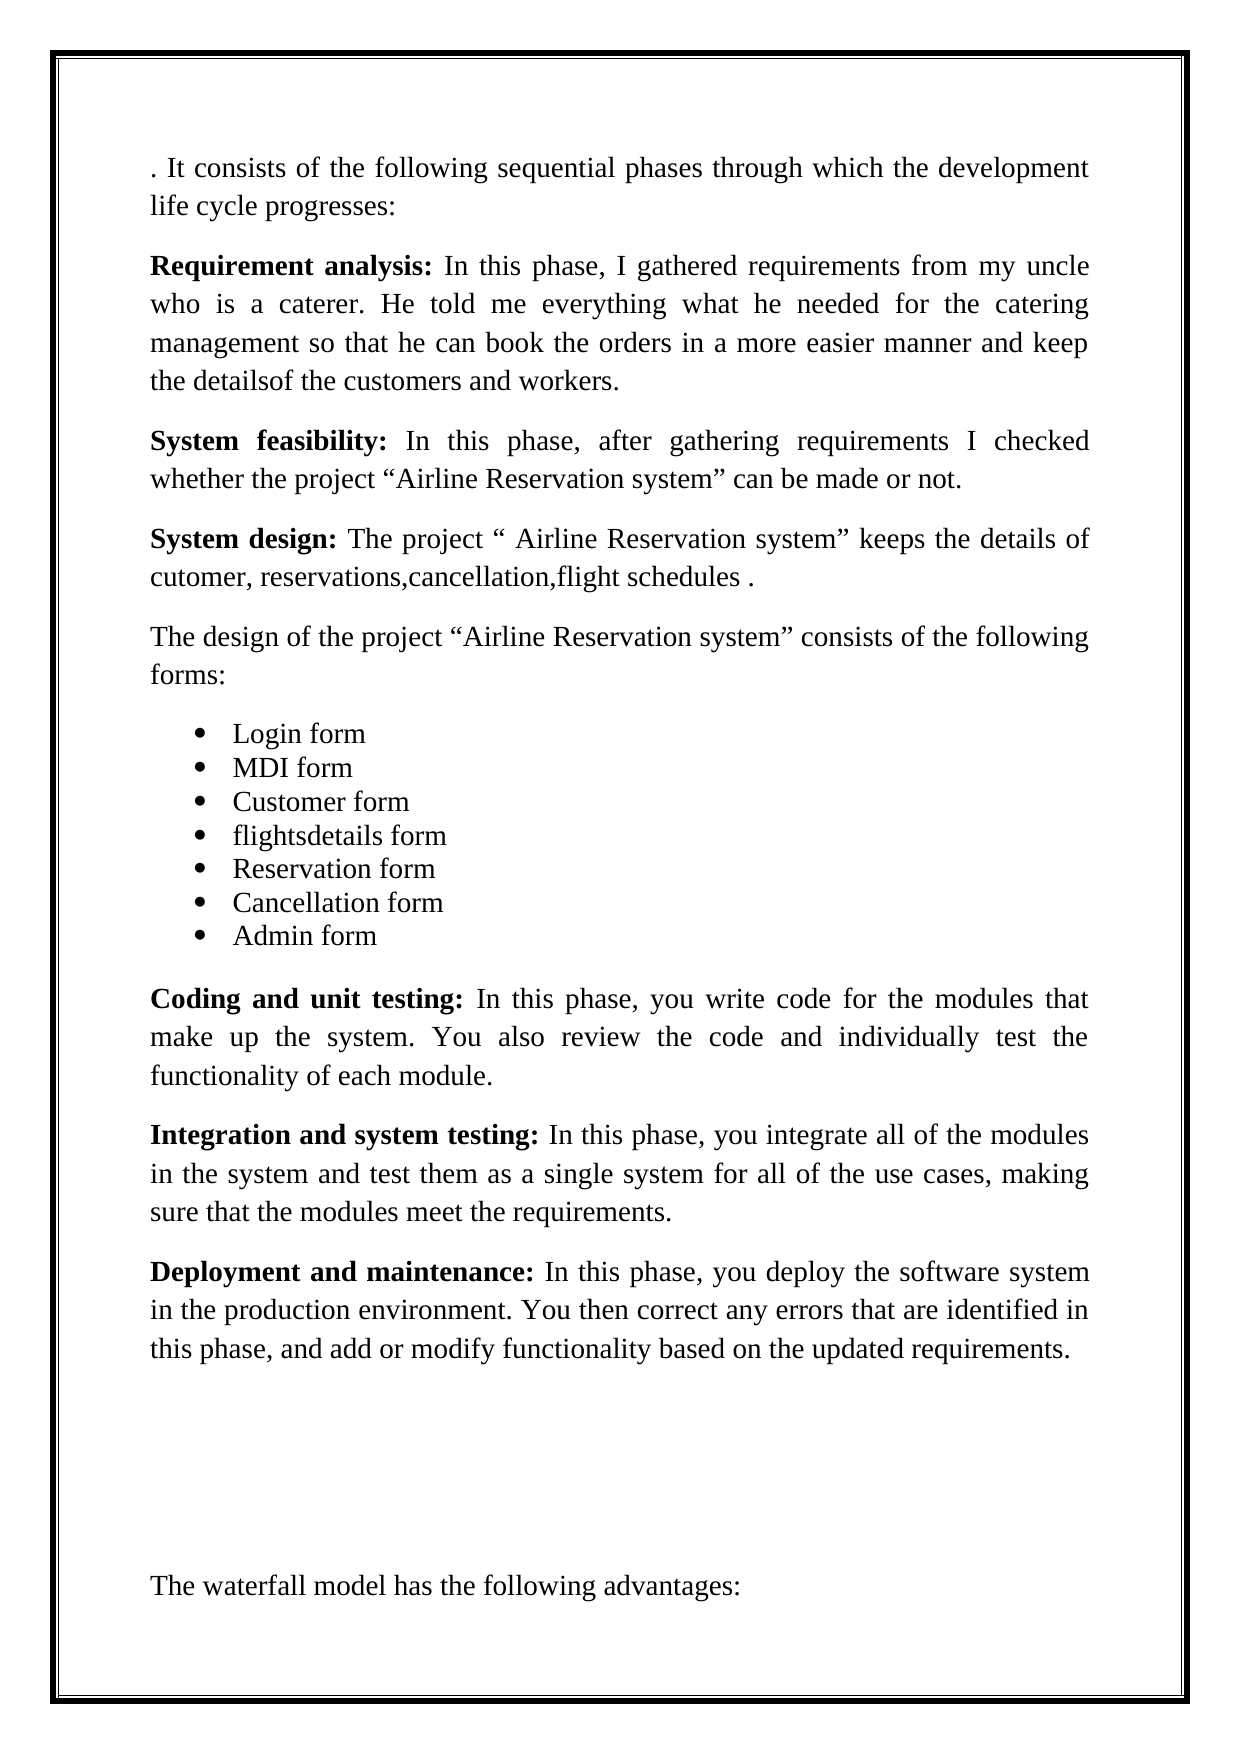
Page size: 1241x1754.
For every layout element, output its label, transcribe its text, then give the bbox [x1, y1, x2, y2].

text System feasibility: In this phase, after gathering requirements I checked whether the project “Airline Reservation system” can be made or not. [150, 423, 1090, 495]
text Deployment and maintenance: In this phase, you deploy the software system in the production environment. You then correct any errors that are identified in this phase, and add or modify functionality based on the updated requirements. [150, 1254, 1090, 1364]
list Login form [195, 717, 1090, 750]
list Cancellation form [195, 885, 1090, 918]
list Admin form [195, 918, 1090, 952]
text The waterfall model has the following advantages: [150, 1568, 1090, 1602]
text System design: The project “ Airline Reservation system” keeps the details of cutomer, reservations,cancellation,flight schedules . [150, 521, 1090, 593]
text The design of the project “Airline Reservation system” consists of the following forms: [150, 619, 1090, 691]
text Coding and unit testing: In this phase, you write code for the modules that make up the system. You also review the code and individually test the functionality of each module. [150, 981, 1090, 1092]
text Integration and system testing: In this phase, you integrate all of the modules in the system and test them as a single system for all of the use cases, making sure that the modules meet the requirements. [150, 1117, 1090, 1228]
text . It consists of the following sequential phases through which the development life cycle progresses: [150, 150, 1090, 222]
text Requirement analysis: In this phase, I gathered requirements from my uncle who is a caterer. He told me everything what he needed for the catering management so that he can book the orders in a more easier manner and keep the detailsof the customers and workers. [150, 248, 1090, 397]
list flightsdetails form [195, 818, 1090, 851]
list Reservation form [195, 851, 1090, 885]
list MDI form [195, 750, 1090, 784]
list Customer form [195, 784, 1090, 818]
